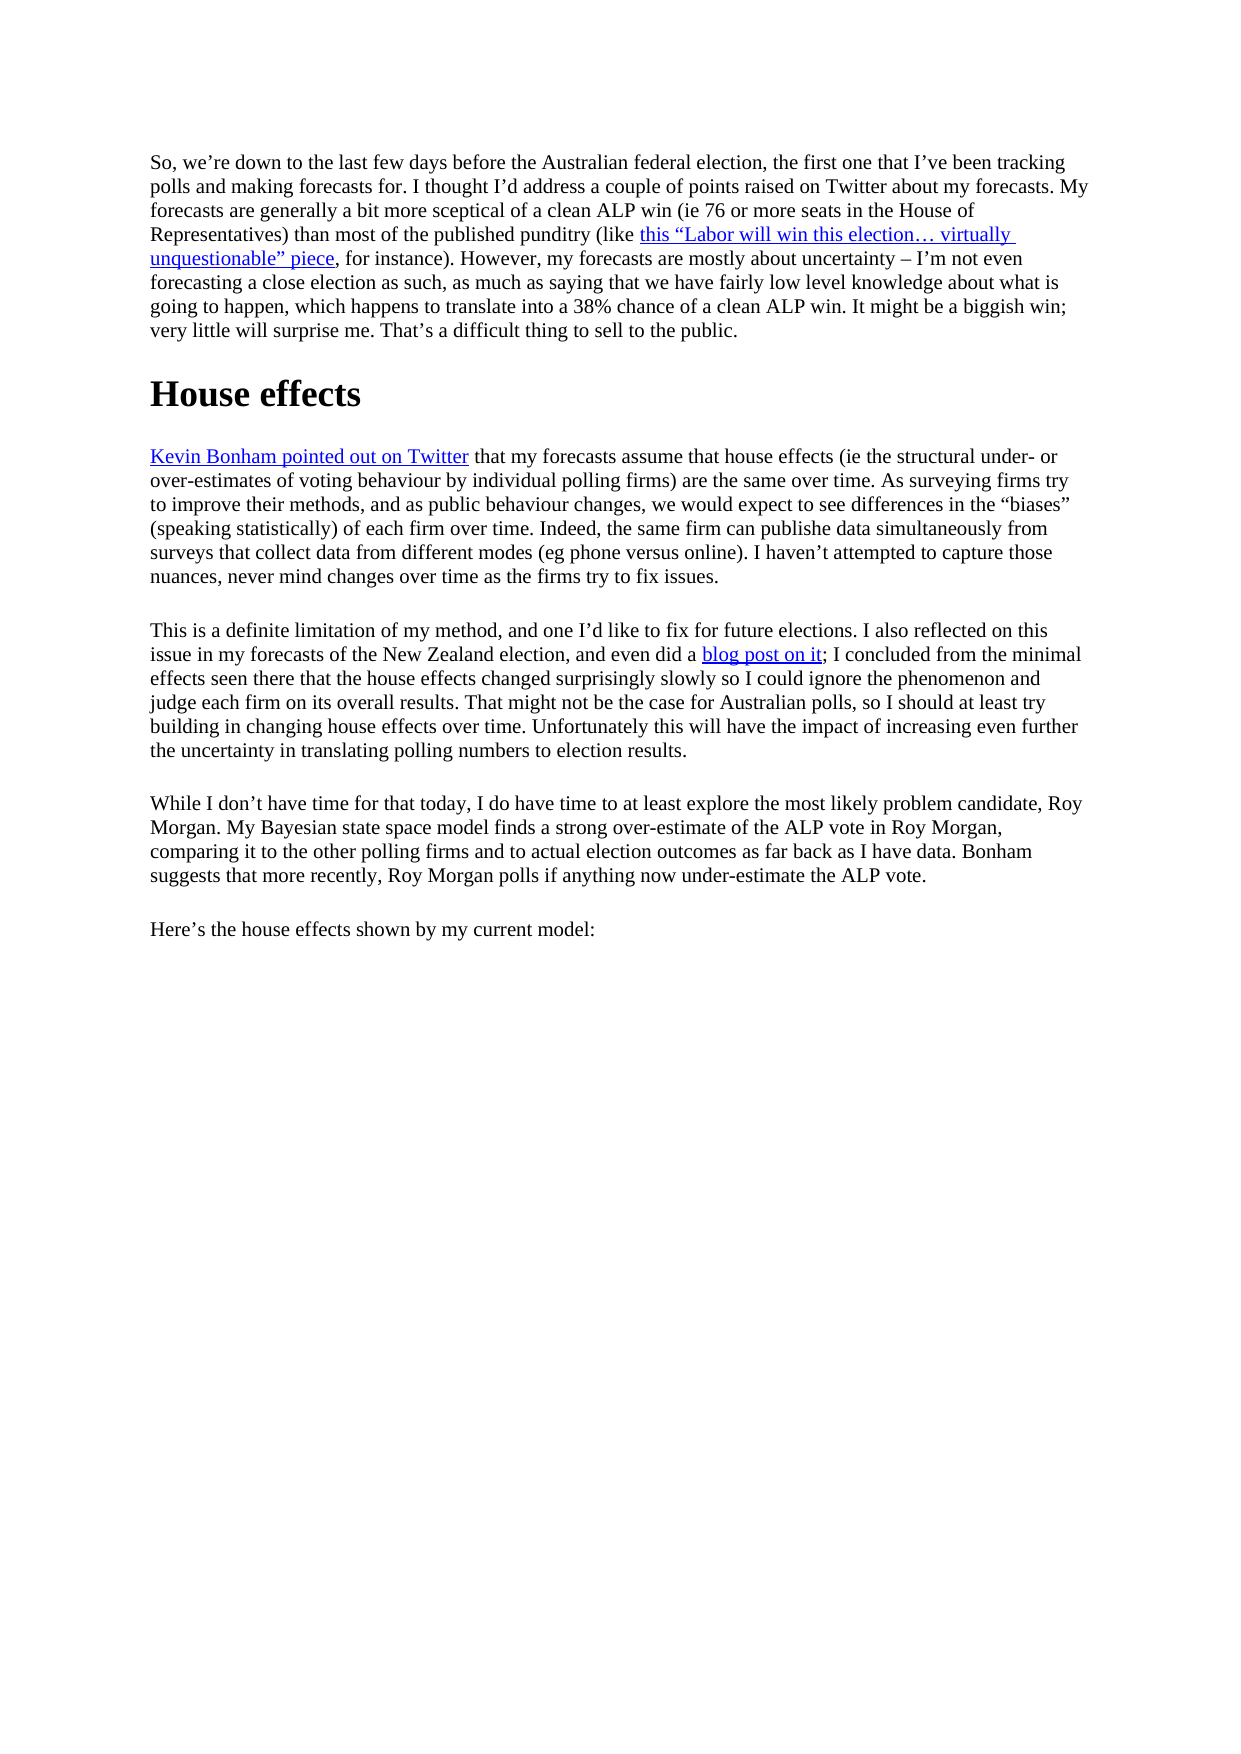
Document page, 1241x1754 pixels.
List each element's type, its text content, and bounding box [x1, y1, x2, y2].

text Kevin Bonham pointed out on Twitter that my forecasts assume that house effects (ie the structural under- or over-estimates of voting behaviour by individual polling firms) are the same over time. As surveying firms try to improve their methods, and as public behaviour changes, we would expect to see differences in the “biases” (speaking statistically) of each firm over time. Indeed, the same firm can publishe data simultaneously from surveys that collect data from different modes (eg phone versus online). I haven’t attempted to capture those nuances, never mind changes over time as the firms try to fix issues. [150, 444, 1090, 588]
text While I don’t have time for that today, I do have time to at least explore the most likely problem candidate, Roy Morgan. My Bayesian state space model finds a strong over-estimate of the ALP vote in Roy Morgan, comparing it to the other polling firms and to actual election outcomes as far back as I have data. Bonham suggests that more recently, Roy Morgan polls if anything now under-estimate the ALP vote. [150, 791, 1090, 887]
text So, we’re down to the last few days before the Australian federal election, the first one that I’ve been tracking polls and making forecasts for. I thought I’d address a couple of points raised on Twitter about my forecasts. My forecasts are generally a bit more sceptical of a clean ALP win (ie 76 or more seats in the House of Representatives) than most of the published punditry (like this “Labor will win this election… virtually unquestionable” piece, for instance). However, my forecasts are mostly about uncertainty – I’m not even forecasting a close election as such, as much as saying that we have fairly low level knowledge about what is going to happen, which happens to translate into a 38% chance of a clean ALP win. It might be a biggish win; very little will surprise me. That’s a difficult thing to sell to the public. [150, 150, 1090, 342]
text This is a definite limitation of my method, and one I’d like to fix for future elections. I also reflected on this issue in my forecasts of the New Zealand election, and even did a blog post on it; I concluded from the minimal effects seen there that the house effects changed surprisingly slowly so I could ignore the phenomenon and judge each firm on its overall results. That might not be the case for Australian polls, so I should at least try building in changing house effects over time. Unfortunately this will have the impact of increasing even further the uncertainty in translating polling numbers to election results. [150, 617, 1090, 762]
text Here’s the house effects shown by my current model: [150, 916, 1090, 941]
text House effects [150, 372, 1090, 415]
